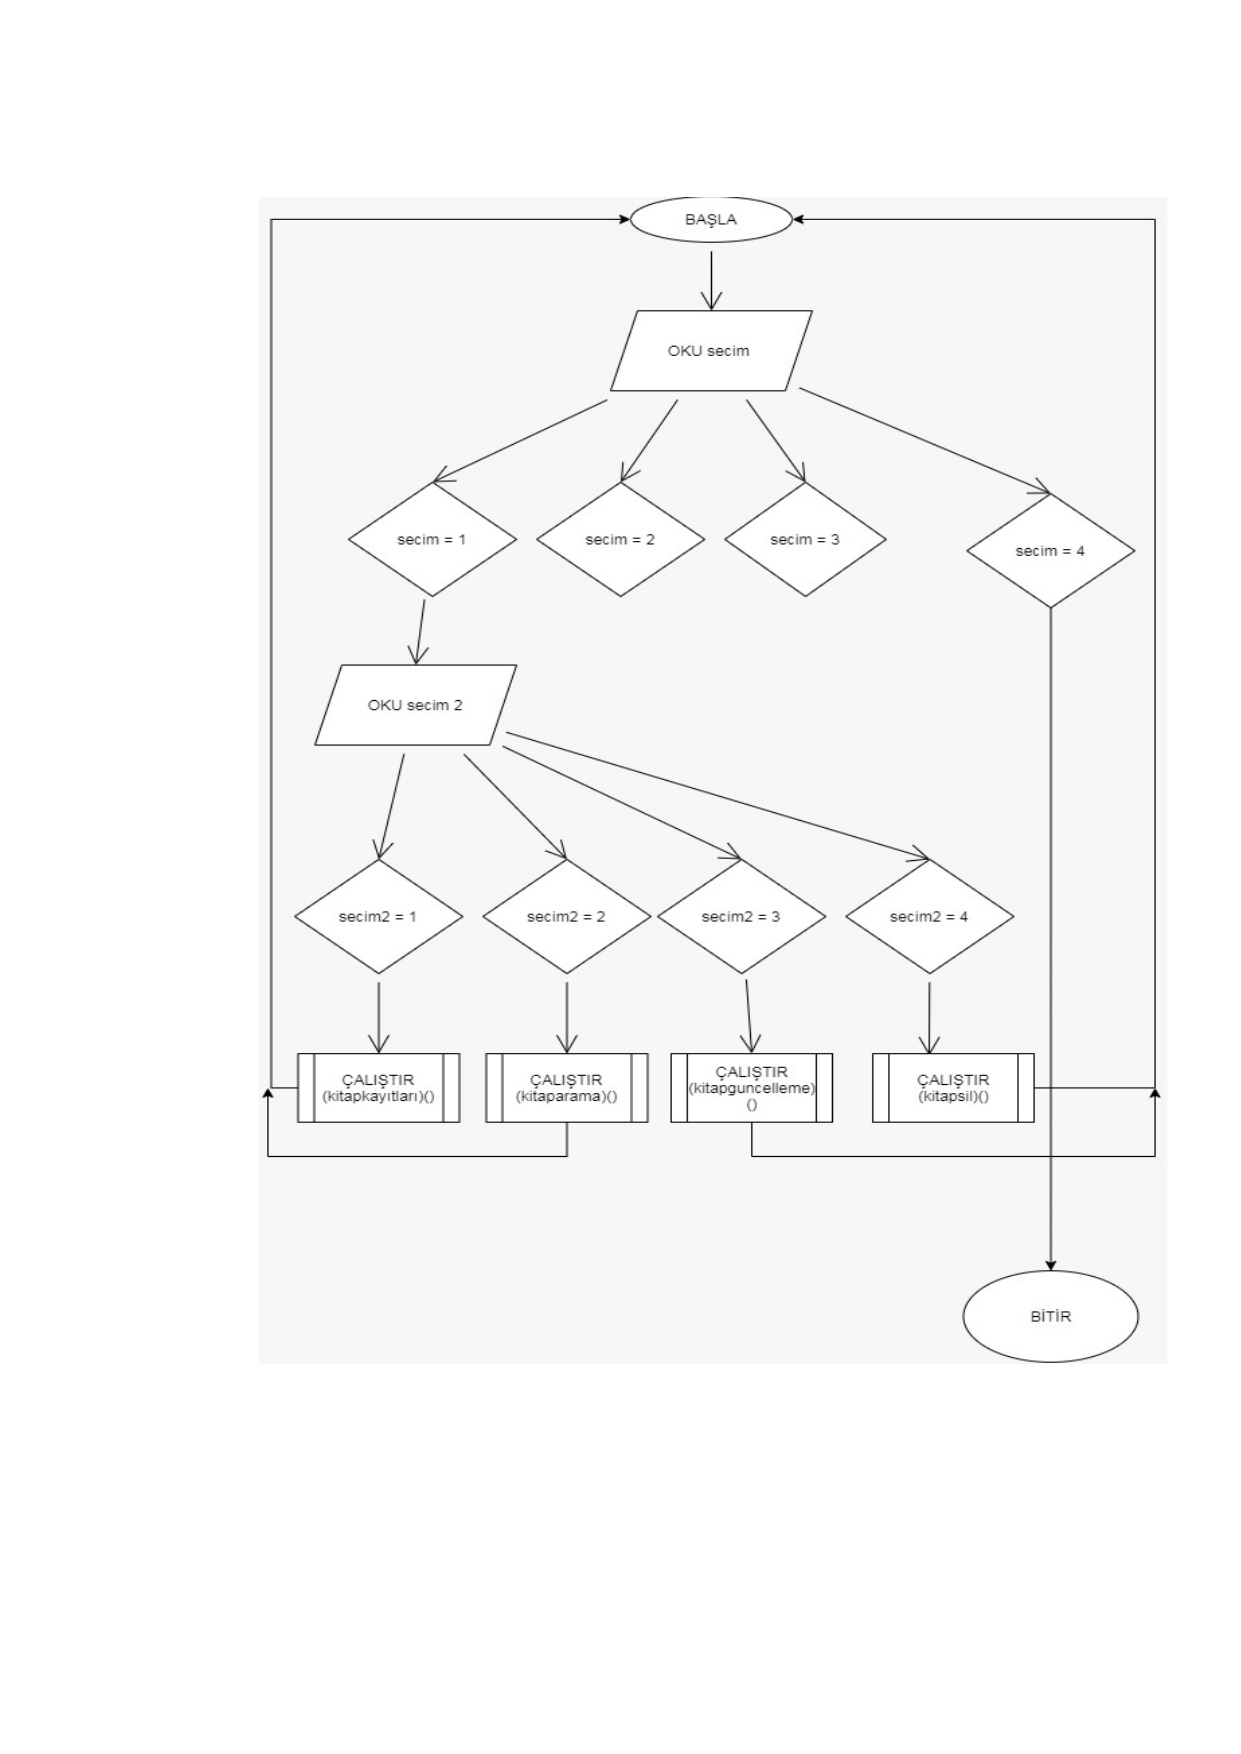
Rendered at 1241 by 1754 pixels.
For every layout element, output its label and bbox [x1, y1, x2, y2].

picture [258, 197, 1168, 1364]
